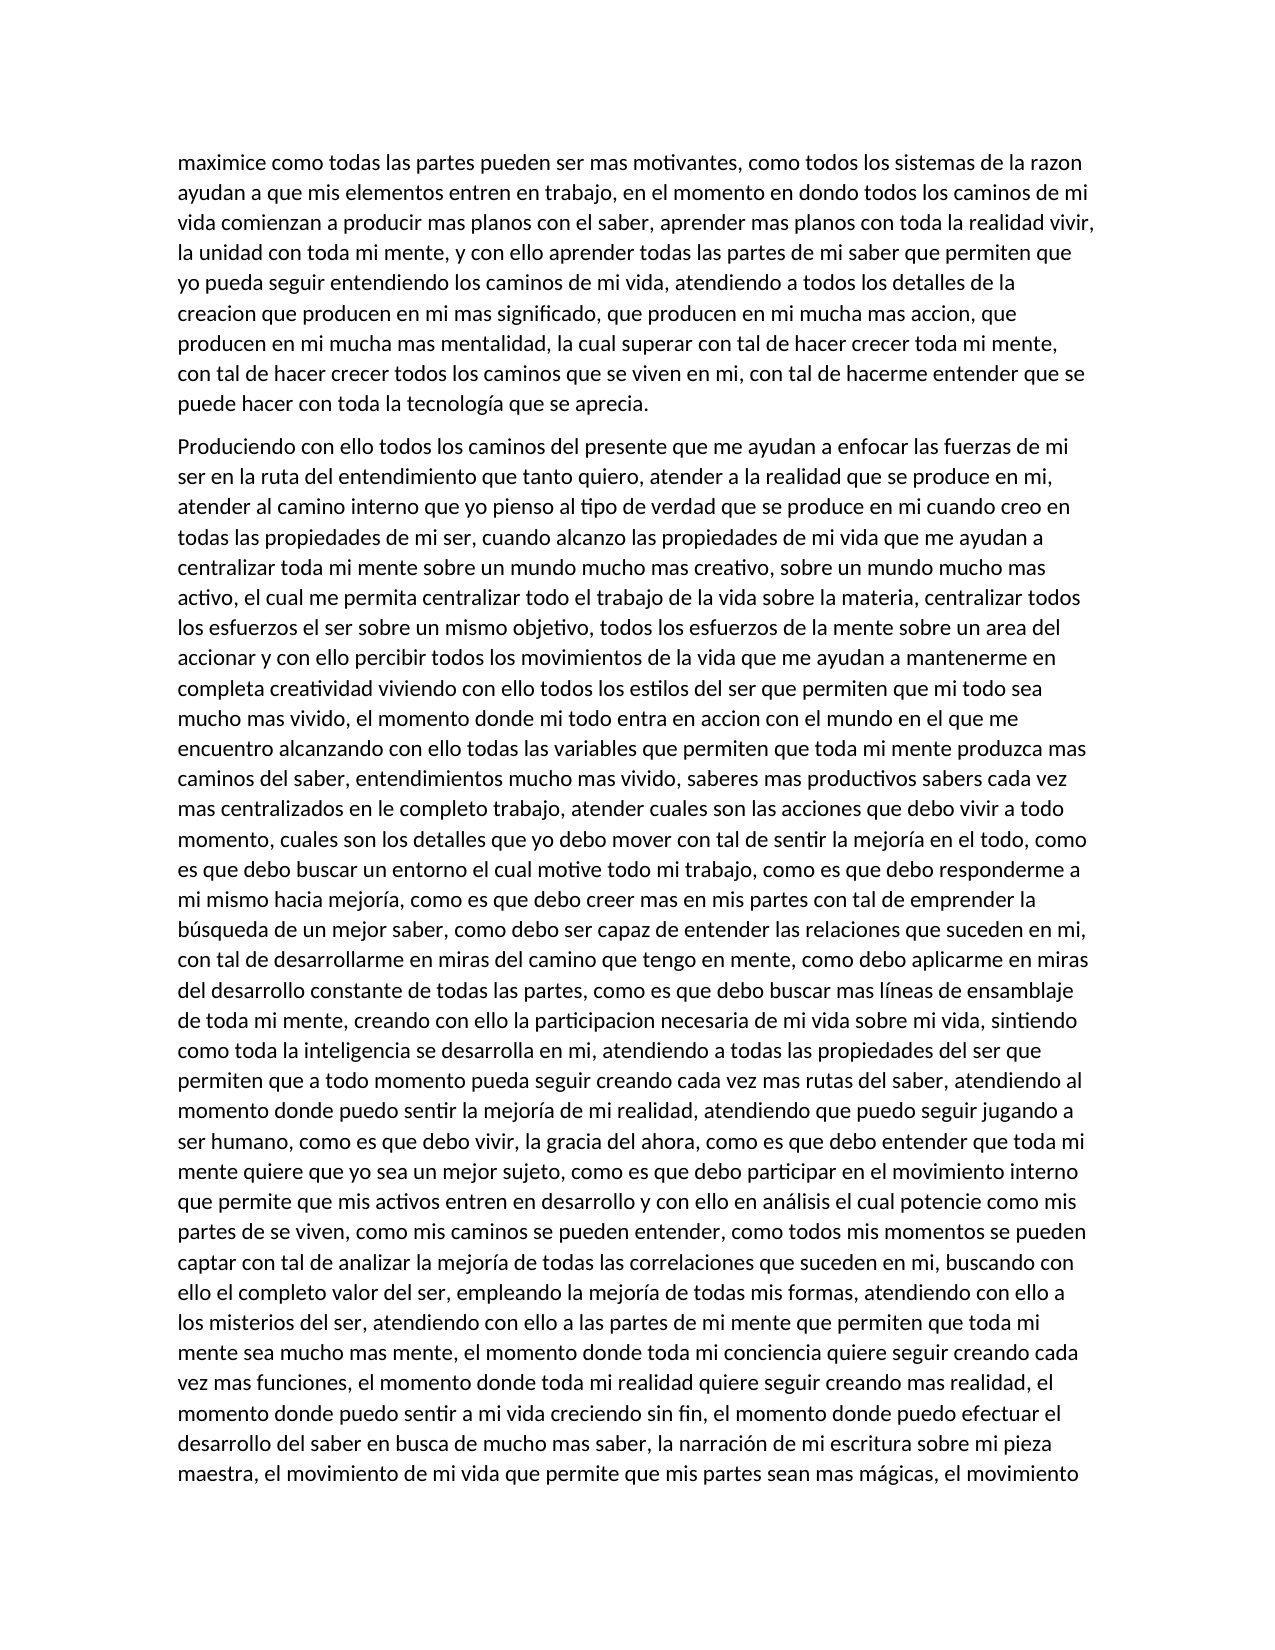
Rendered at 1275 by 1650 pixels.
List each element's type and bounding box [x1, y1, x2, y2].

text [177, 432, 1098, 1487]
text [177, 148, 1098, 417]
